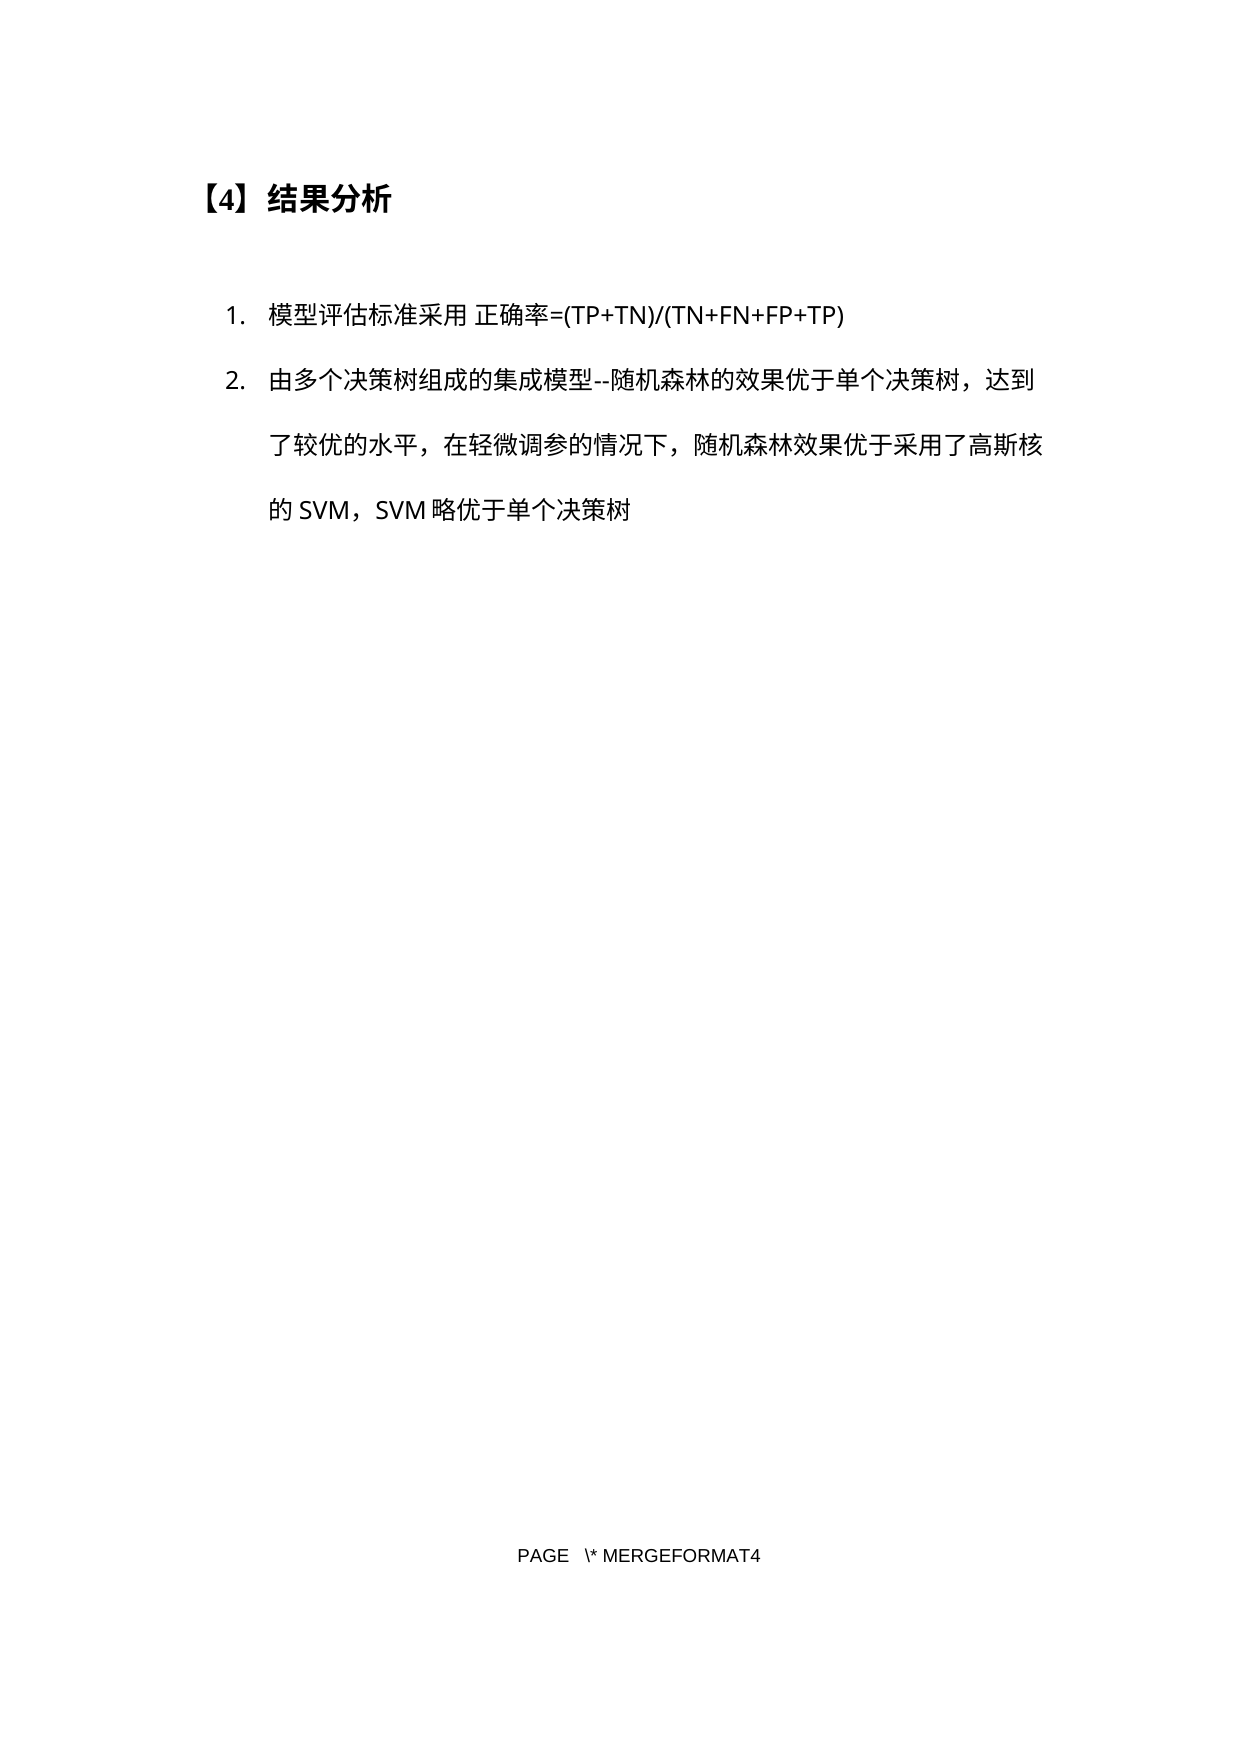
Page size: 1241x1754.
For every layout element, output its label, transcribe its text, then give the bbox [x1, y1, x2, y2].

list 由多个决策树组成的集成模型--随机森林的效果优于单个决策树，达到了较优的水平，在轻微调参的情况下，随机森林效果优于采用了高斯核的SVM，SVM略优于单个决策树 [225, 346, 1053, 541]
list 模型评估标准采用 正确率=(TP+TN)/(TN+FN+FP+TP) [225, 281, 1053, 346]
subtitle 结果分析 [187, 165, 1053, 230]
